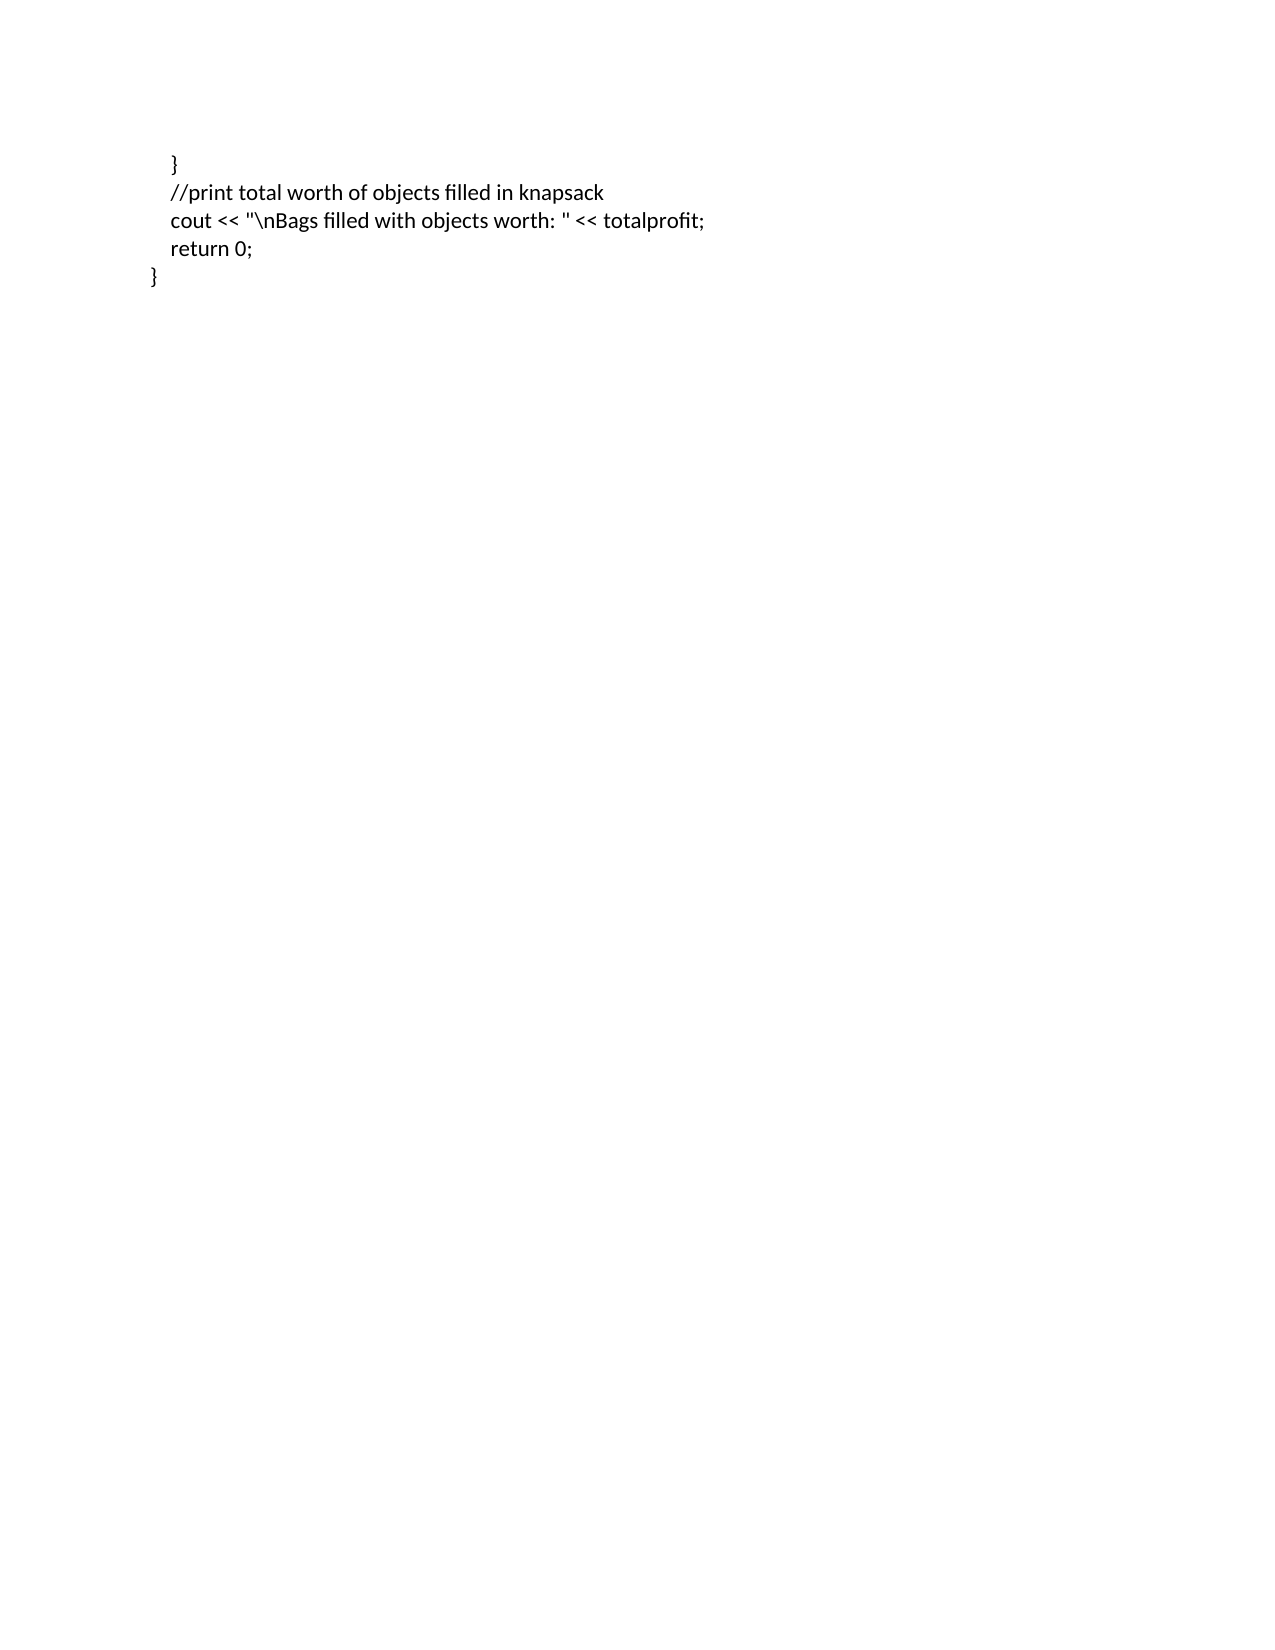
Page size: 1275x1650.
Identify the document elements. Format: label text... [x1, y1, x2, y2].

text return 0; [150, 234, 1125, 262]
text } [150, 150, 1125, 178]
text cout << "\nBags filled with objects worth: " << totalprofit; [150, 206, 1125, 234]
text //print total worth of objects filled in knapsack [150, 178, 1125, 206]
text } [150, 262, 1125, 290]
